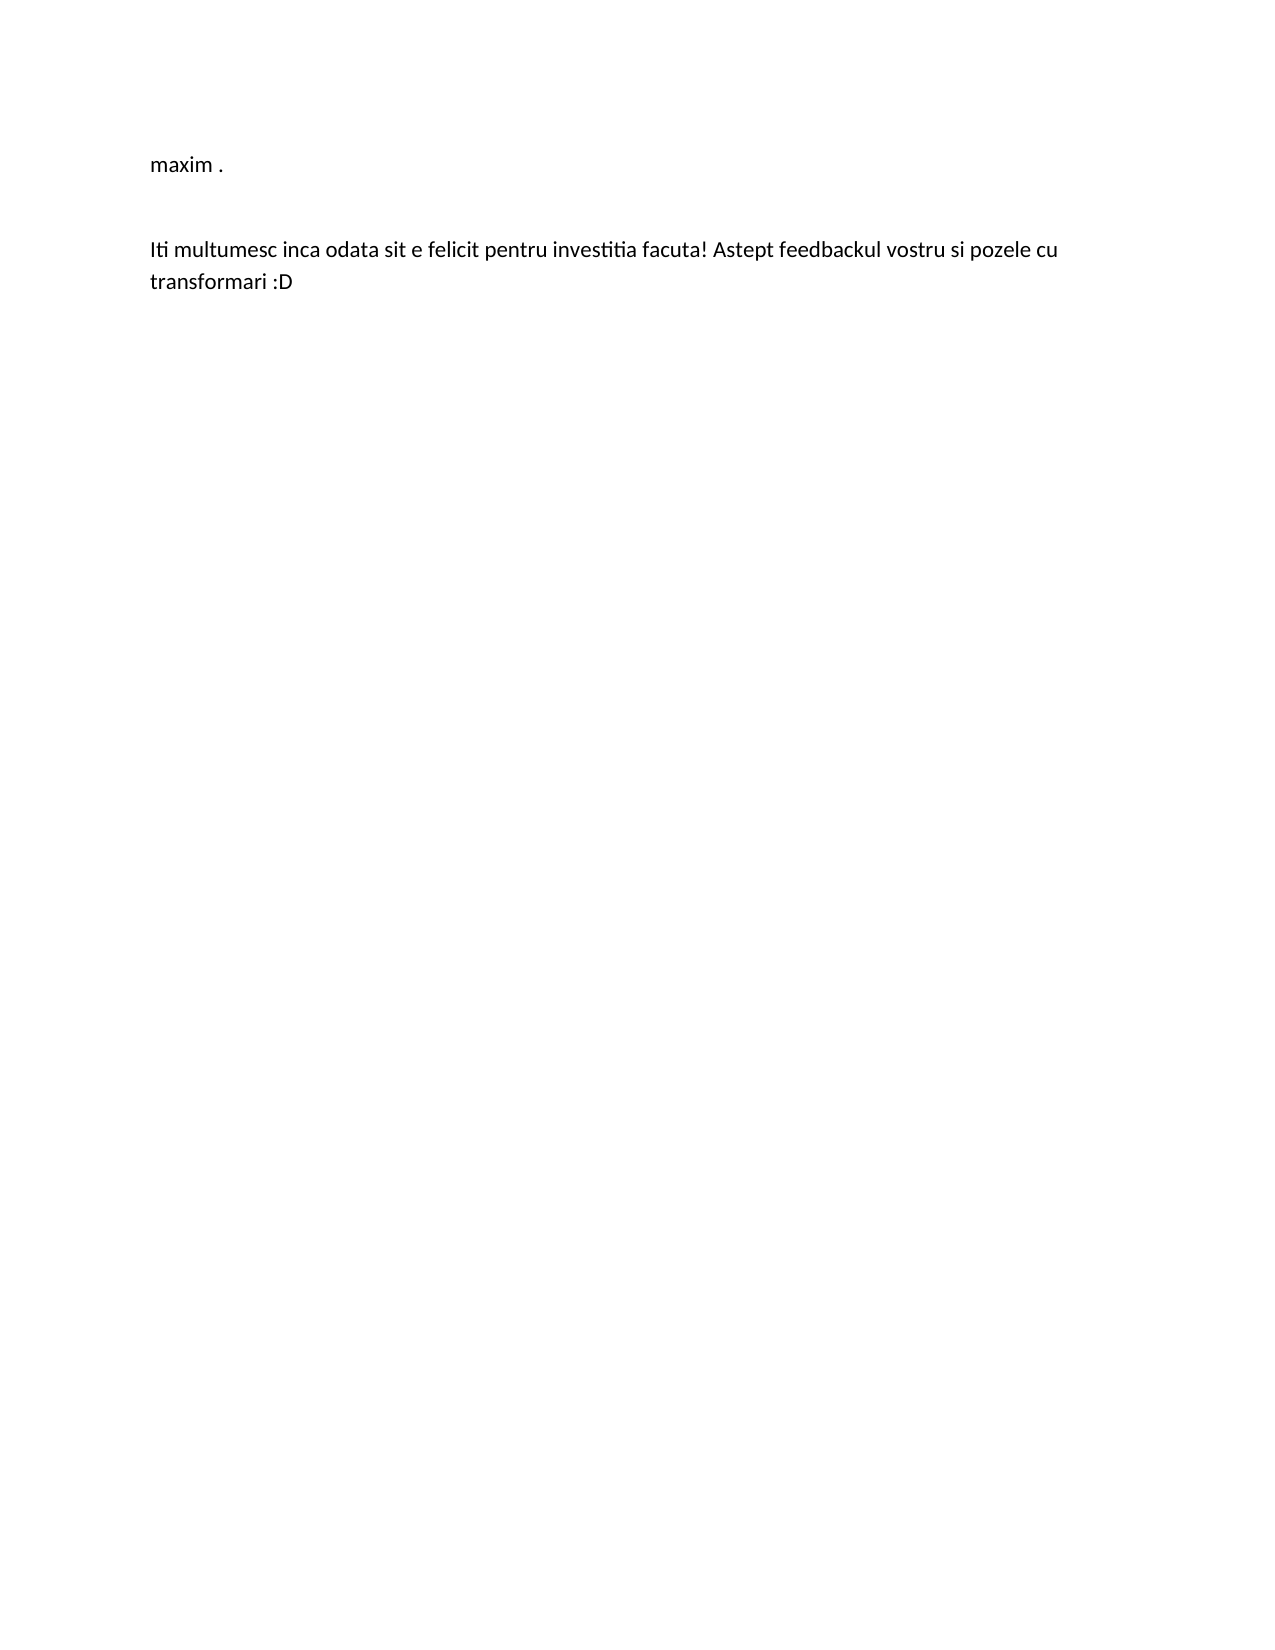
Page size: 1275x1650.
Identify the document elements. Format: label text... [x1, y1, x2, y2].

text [150, 150, 1125, 210]
text Iti multumesc inca odata sit e felicit pentru investitia facuta! Astept feedbackul vostru si pozele cu transformari :D [150, 235, 1125, 295]
